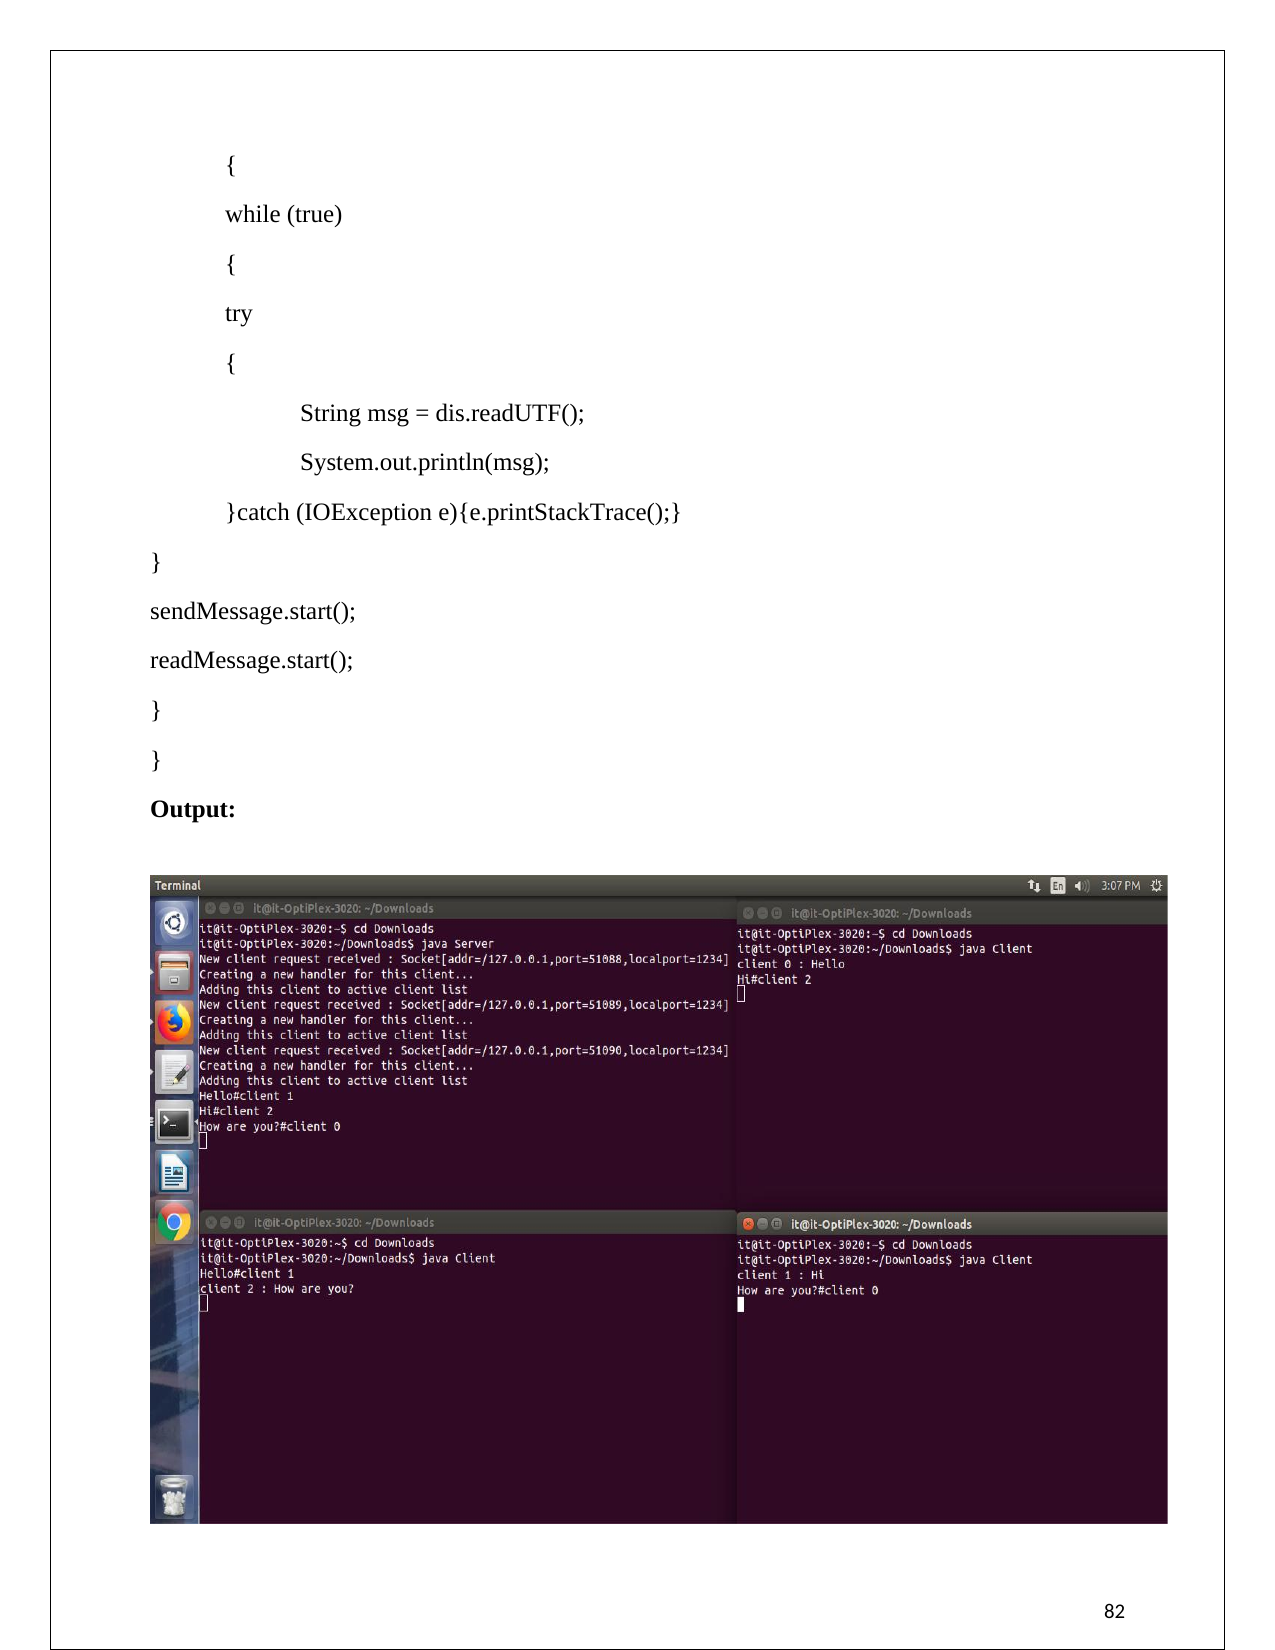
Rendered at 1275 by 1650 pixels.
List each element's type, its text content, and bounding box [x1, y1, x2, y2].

text String msg = dis.readUTF(); [300, 398, 1125, 427]
text try [225, 298, 1125, 327]
text }catch (IOException e){e.printStackTrace();} [225, 497, 1125, 526]
text } [150, 745, 1125, 773]
text while (true) [225, 199, 1125, 228]
text { [225, 249, 1125, 278]
text sendMessage.start(); [150, 596, 1125, 625]
text readMessage.start(); [150, 646, 1125, 674]
text } [150, 695, 1125, 724]
text { [225, 150, 1125, 178]
text { [225, 348, 1125, 377]
text System.out.println(msg); [300, 447, 1125, 476]
text Output: [150, 794, 1125, 823]
text } [150, 547, 1125, 575]
picture [150, 875, 1168, 1524]
